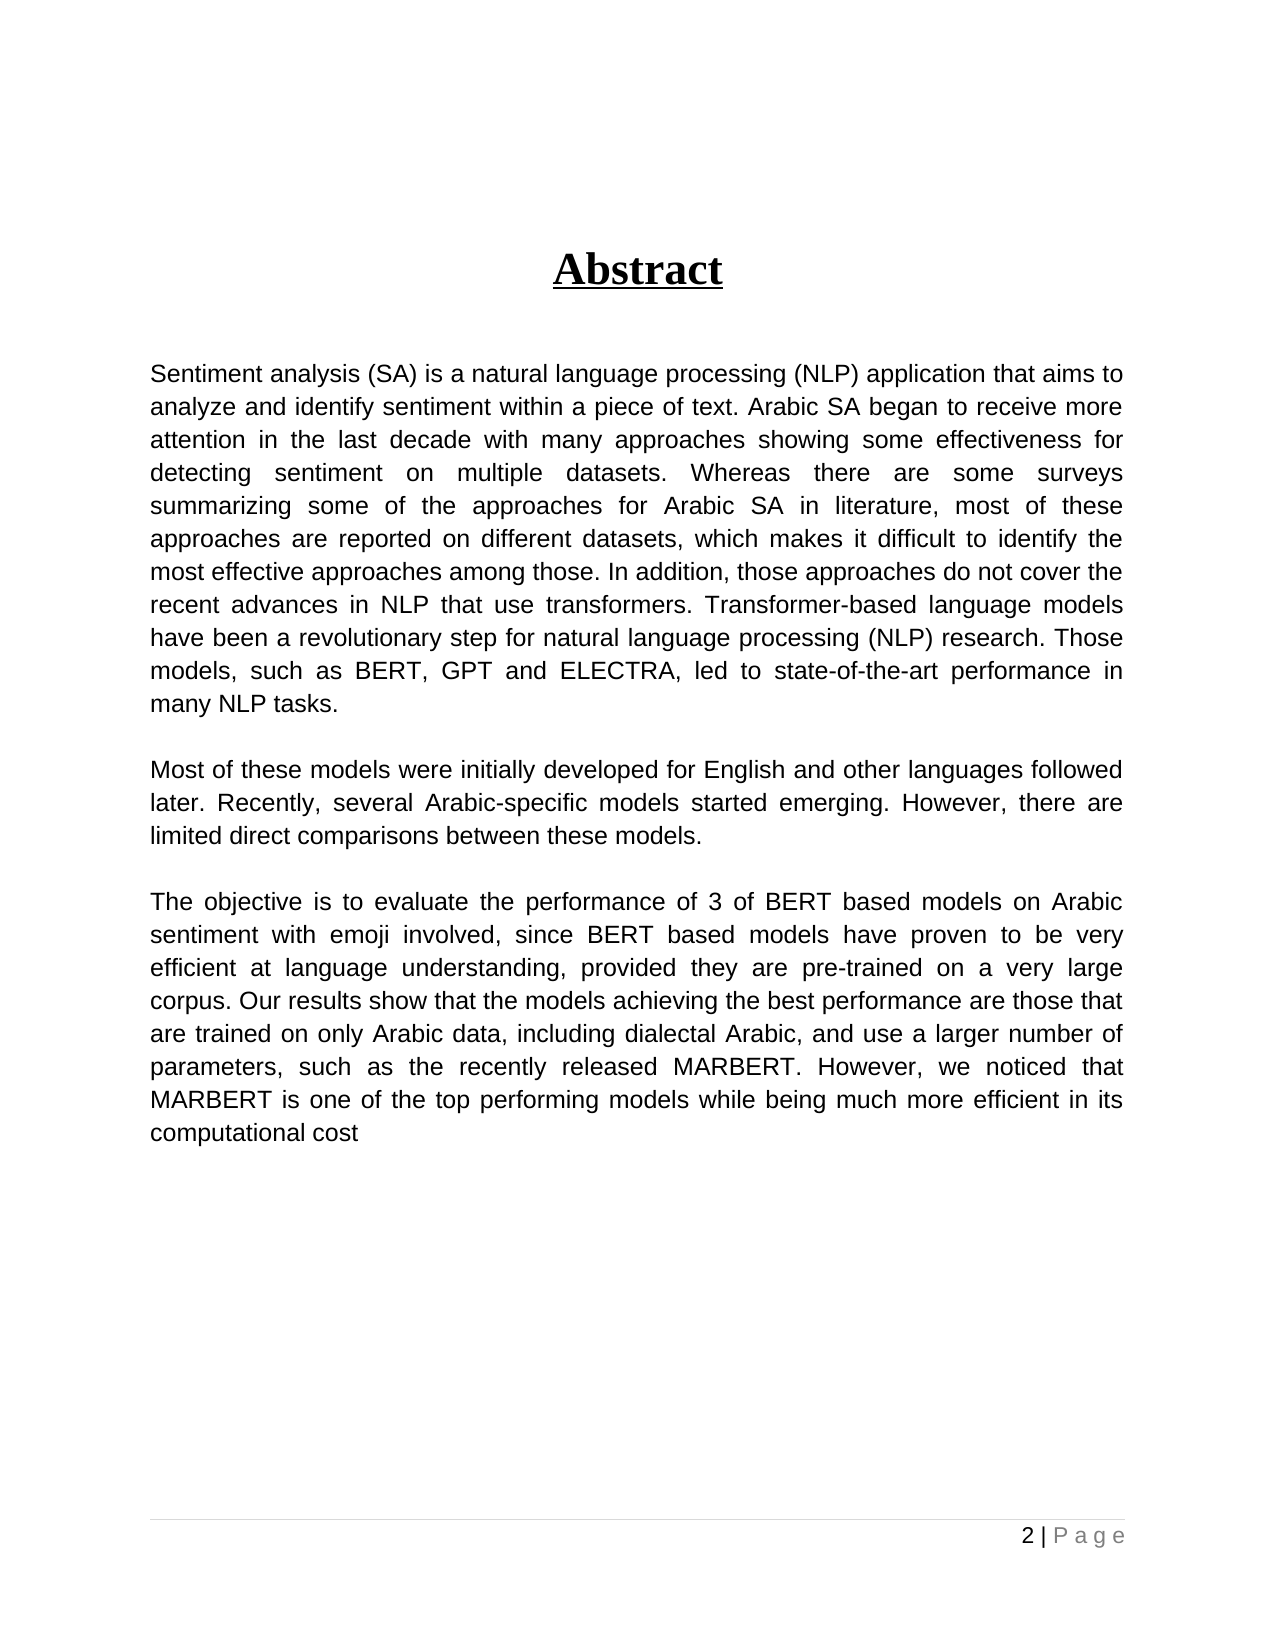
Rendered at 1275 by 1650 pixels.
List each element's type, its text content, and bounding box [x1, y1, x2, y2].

text Sentiment analysis (SA) is a natural language processing (NLP) application that aims to analyze and identify sentiment within a piece of text. Arabic SA began to receive more attention in the last decade with many approaches showing some effectiveness for detecting sentiment on multiple datasets. Whereas there are some surveys summarizing some of the approaches for Arabic SA in literature, most of these approaches are reported on different datasets, which makes it difficult to identify the most effective approaches among those. In addition, those approaches do not cover the recent advances in NLP that use transformers. Transformer-based language models have been a revolutionary step for natural language processing (NLP) research. Those models, such as BERT, GPT and ELECTRA, led to state-of-the-art performance in many NLP tasks. [150, 359, 1125, 718]
text Most of these models were initially developed for English and other languages followed later. Recently, several Arabic-specific models started emerging. However, there are limited direct comparisons between these models. [150, 755, 1125, 850]
text The objective is to evaluate the performance of 3 of BERT based models on Arabic sentiment with emoji involved, since BERT based models have proven to be very efficient at language understanding, provided they are pre-trained on a very large corpus. Our results show that the models achieving the best performance are those that are trained on only Arabic data, including dialectal Arabic, and use a larger number of parameters, such as the recently released MARBERT. However, we noticed that MARBERT is one of the top performing models while being much more efficient in its computational cost [150, 887, 1125, 1147]
text Abstract [150, 241, 1125, 294]
